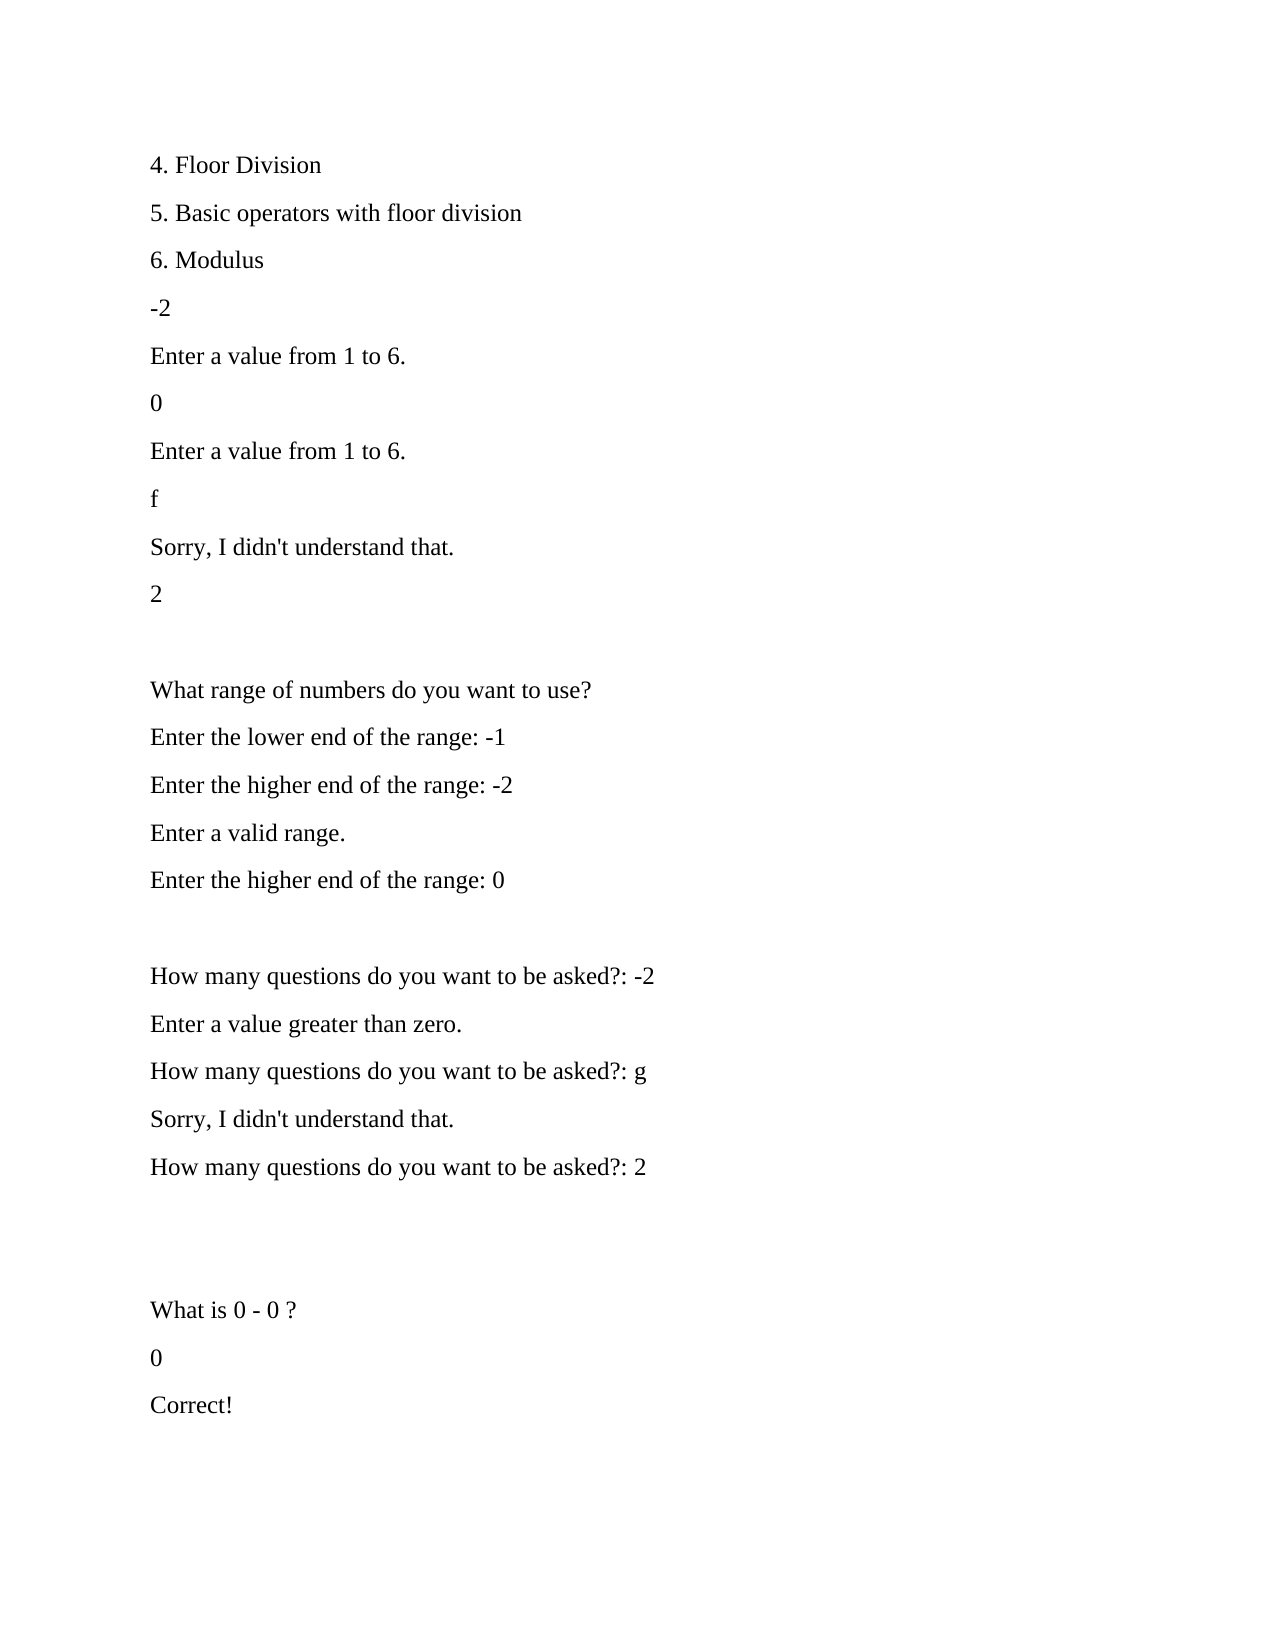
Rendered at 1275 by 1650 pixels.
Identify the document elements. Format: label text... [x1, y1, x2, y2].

text What is 0 - 0 ? [150, 1295, 1125, 1324]
text f [150, 484, 1125, 513]
text Enter a value from 1 to 6. [150, 341, 1125, 369]
text Enter the higher end of the range: -2 [150, 770, 1125, 799]
text Correct! [150, 1390, 1125, 1419]
text -2 [150, 293, 1125, 322]
text 2 [150, 579, 1125, 608]
text Enter the lower end of the range: -1 [150, 722, 1125, 751]
text Enter a value from 1 to 6. [150, 436, 1125, 465]
text Enter the higher end of the range: 0 [150, 866, 1125, 894]
text 5. Basic operators with floor division [150, 198, 1125, 226]
text 0 [150, 388, 1125, 417]
text Enter a valid range. [150, 818, 1125, 847]
text Sorry, I didn't understand that. [150, 532, 1125, 560]
text How many questions do you want to be asked?: g [150, 1056, 1125, 1085]
text Sorry, I didn't understand that. [150, 1104, 1125, 1133]
text 6. Modulus [150, 245, 1125, 274]
text How many questions do you want to be asked?: -2 [150, 961, 1125, 990]
text What range of numbers do you want to use? [150, 675, 1125, 703]
text Enter a value greater than zero. [150, 1009, 1125, 1037]
text 4. Floor Division [150, 150, 1125, 179]
text How many questions do you want to be asked?: 2 [150, 1152, 1125, 1181]
text 0 [150, 1343, 1125, 1371]
